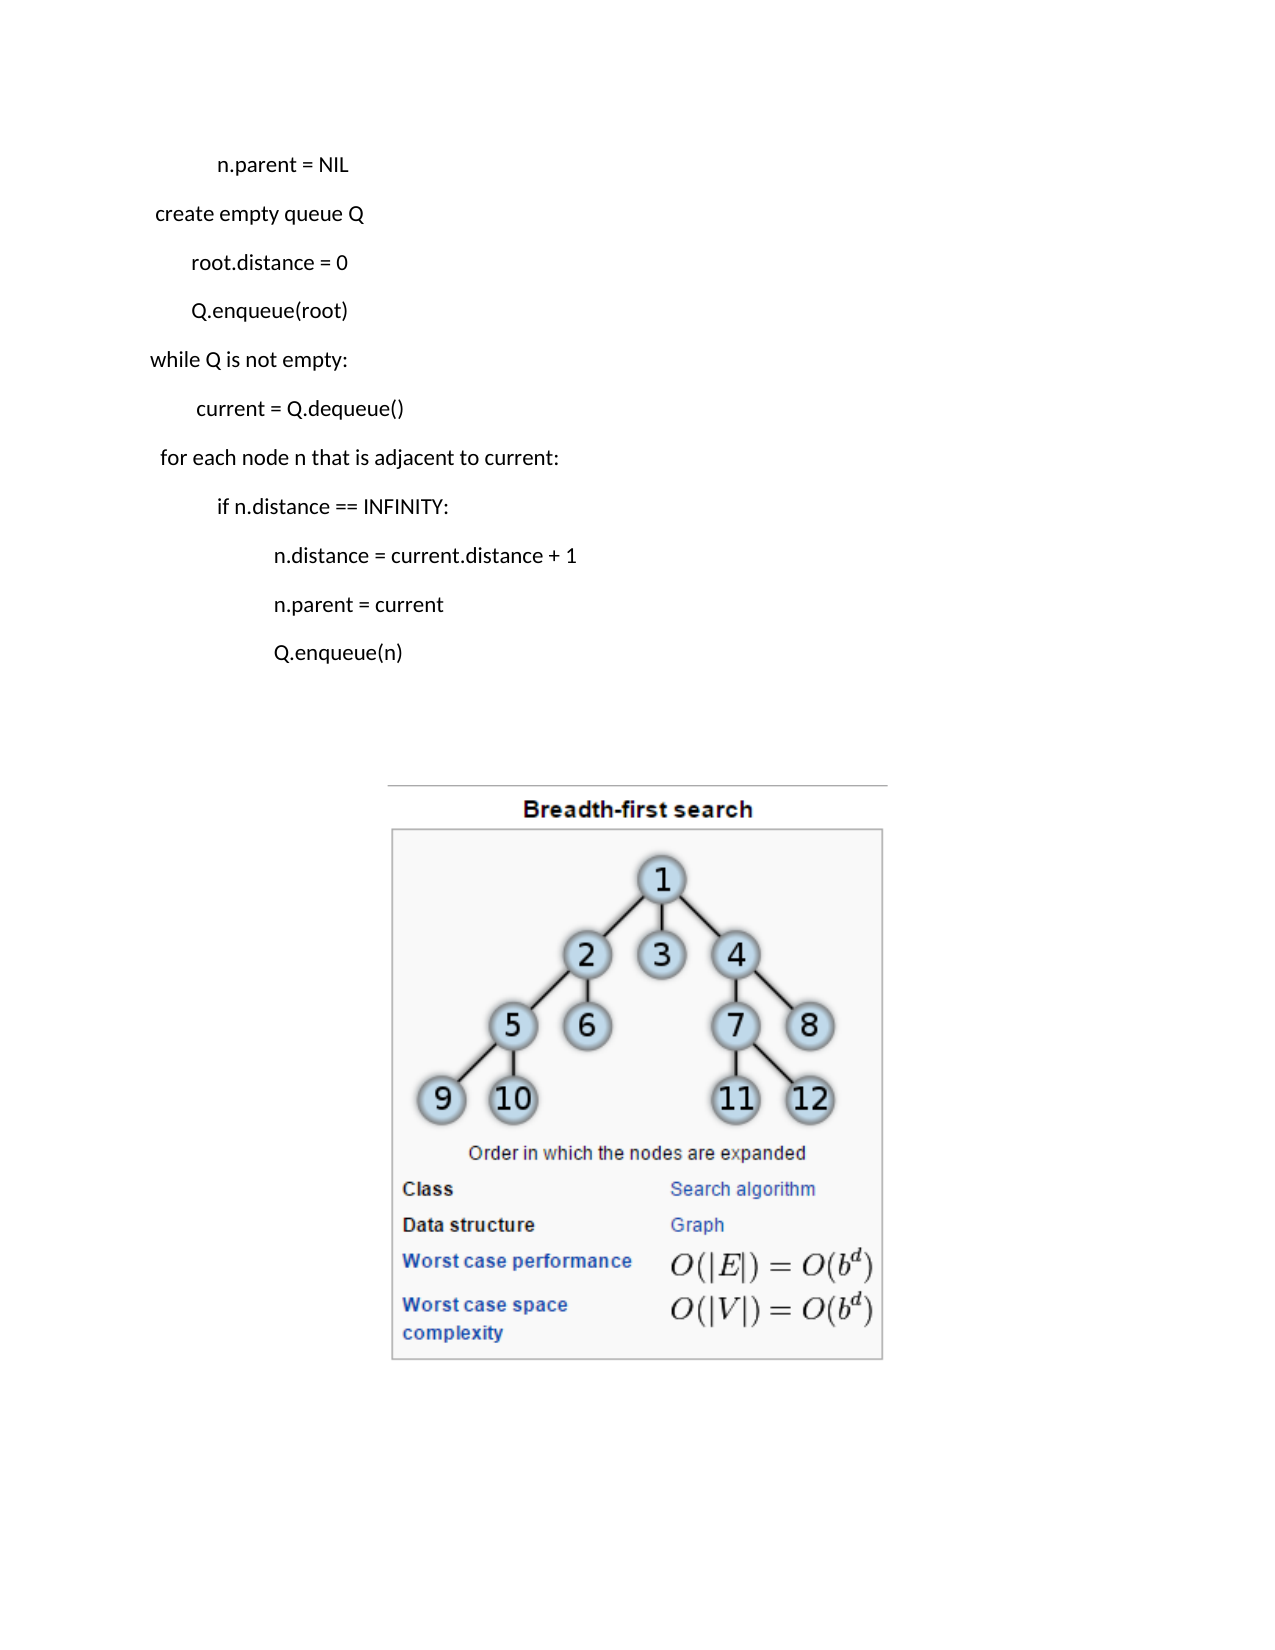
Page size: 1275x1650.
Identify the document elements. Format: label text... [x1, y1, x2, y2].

text root.distance = 0 [150, 248, 1125, 276]
text Q.enqueue(n) [150, 638, 1125, 667]
text while Q is not empty: [150, 345, 1125, 373]
text n.distance = current.distance + 1 [150, 541, 1125, 569]
text n.parent = NIL [150, 150, 1125, 178]
text current = Q.dequeue() [150, 394, 1125, 422]
text if n.distance == INFINITY: [150, 492, 1125, 520]
text create empty queue Q [150, 199, 1125, 227]
picture [387, 785, 888, 1368]
text Q.enqueue(root) [150, 297, 1125, 324]
text n.parent = current [150, 590, 1125, 618]
text for each node n that is adjacent to current: [150, 443, 1125, 471]
